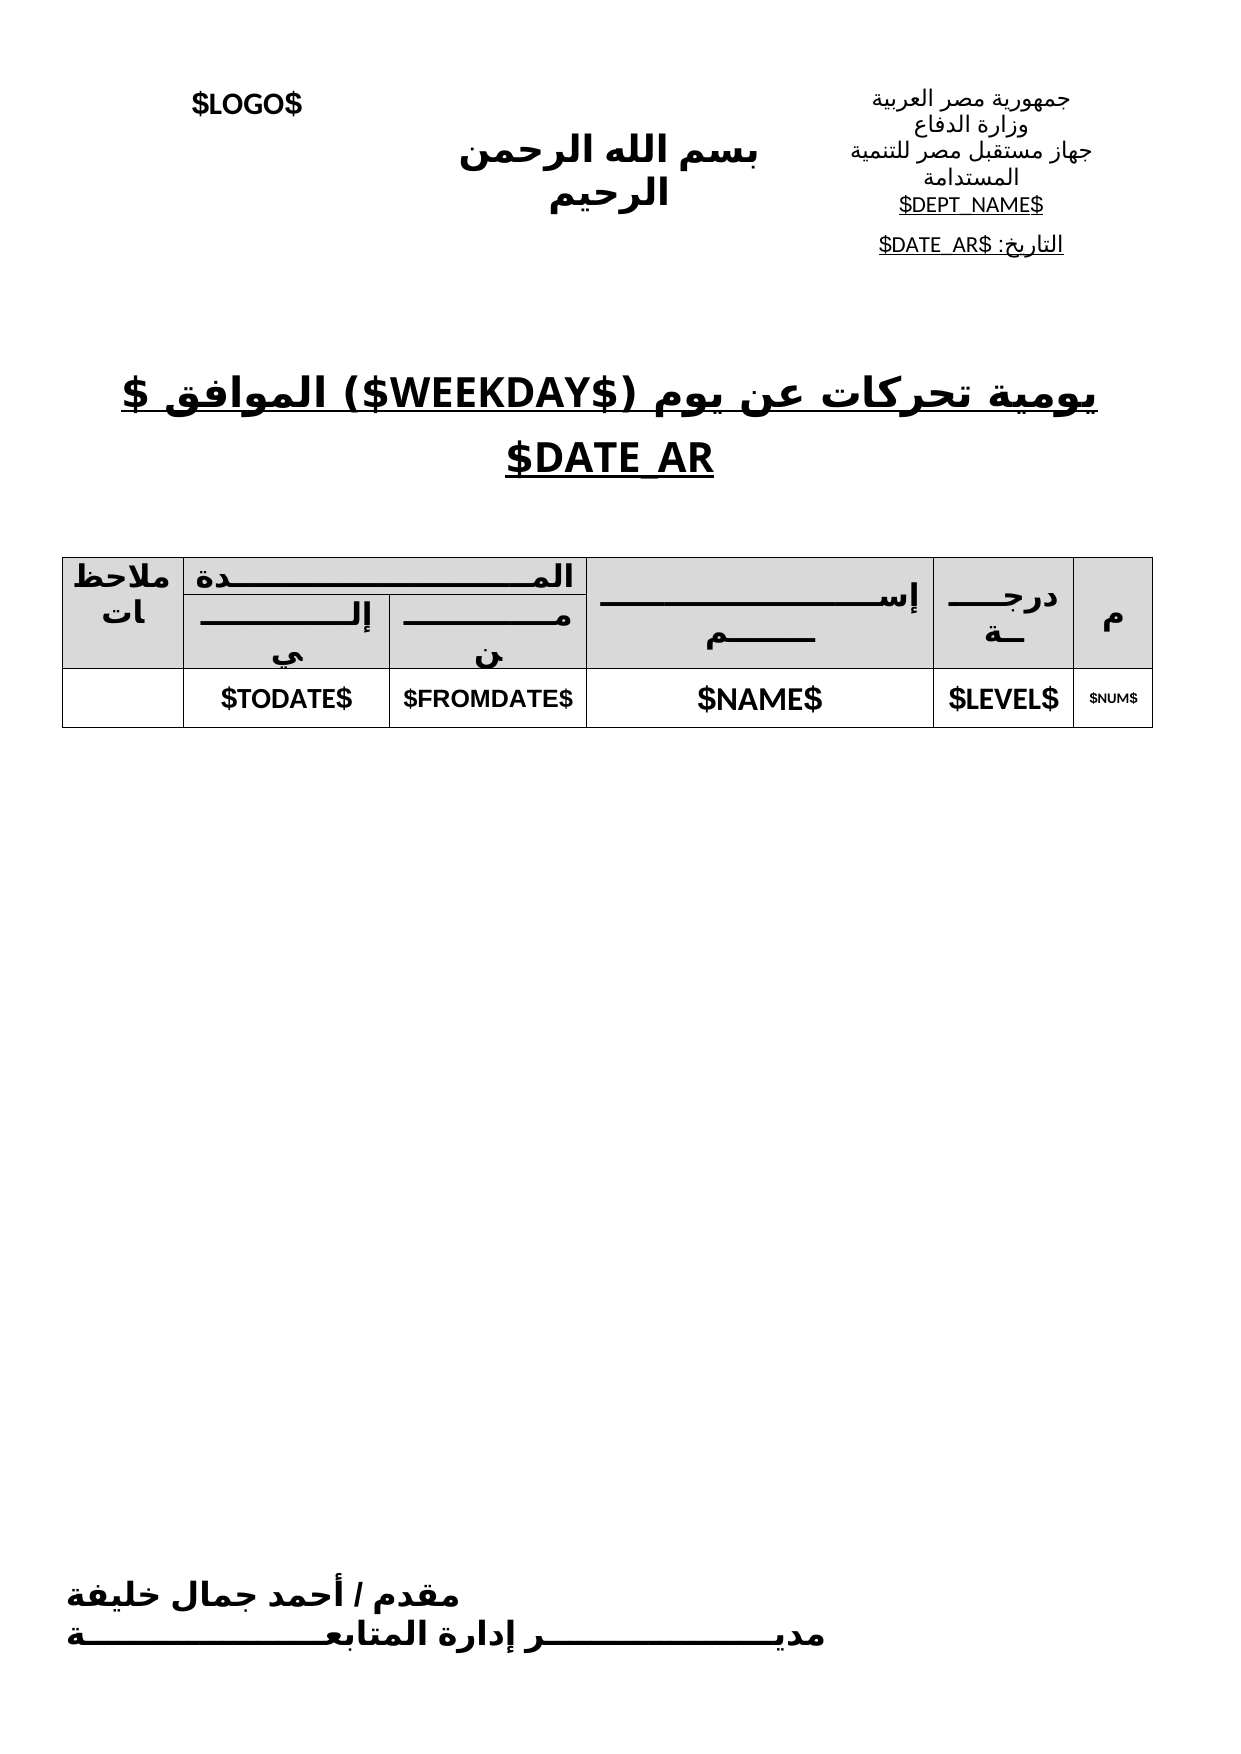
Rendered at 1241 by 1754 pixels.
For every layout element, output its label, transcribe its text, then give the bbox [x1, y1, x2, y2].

table_header إســــــــــــــــــــــــــــــــــم [587, 558, 933, 668]
table_cell $LEVEL$ [934, 669, 1073, 727]
table_cell إلــــــــــــــي [184, 595, 389, 668]
table_cell [63, 669, 183, 727]
table_header $LOGO$ [66, 85, 428, 287]
text يومية تحركات عن يوم ($WEEKDAY$) الموافق $DATE_AR$ [66, 363, 1153, 485]
table_header م [1074, 558, 1152, 668]
table_header ملاحظات [63, 558, 183, 668]
table_cell $TODATE$ [184, 669, 389, 727]
table_cell $NUM$ [1074, 669, 1152, 727]
table_cell مــــــــــــــن [390, 595, 586, 668]
table_header درجـــــــة [934, 558, 1073, 668]
table_header جمهورية مصر العربية وزارة الدفاع جهاز مستقبل مصر للتنمية المستدامة $DEPT_NAME$ التاريخ: $DATE_AR$ [790, 85, 1152, 287]
table_header المــــــــــــــــــــــــــــدة [184, 558, 586, 594]
table_cell $NAME$ [587, 669, 933, 727]
table_header بسم الله الرحمن الرحيم [428, 85, 790, 287]
table_cell $FROMDATE$ [390, 669, 586, 727]
